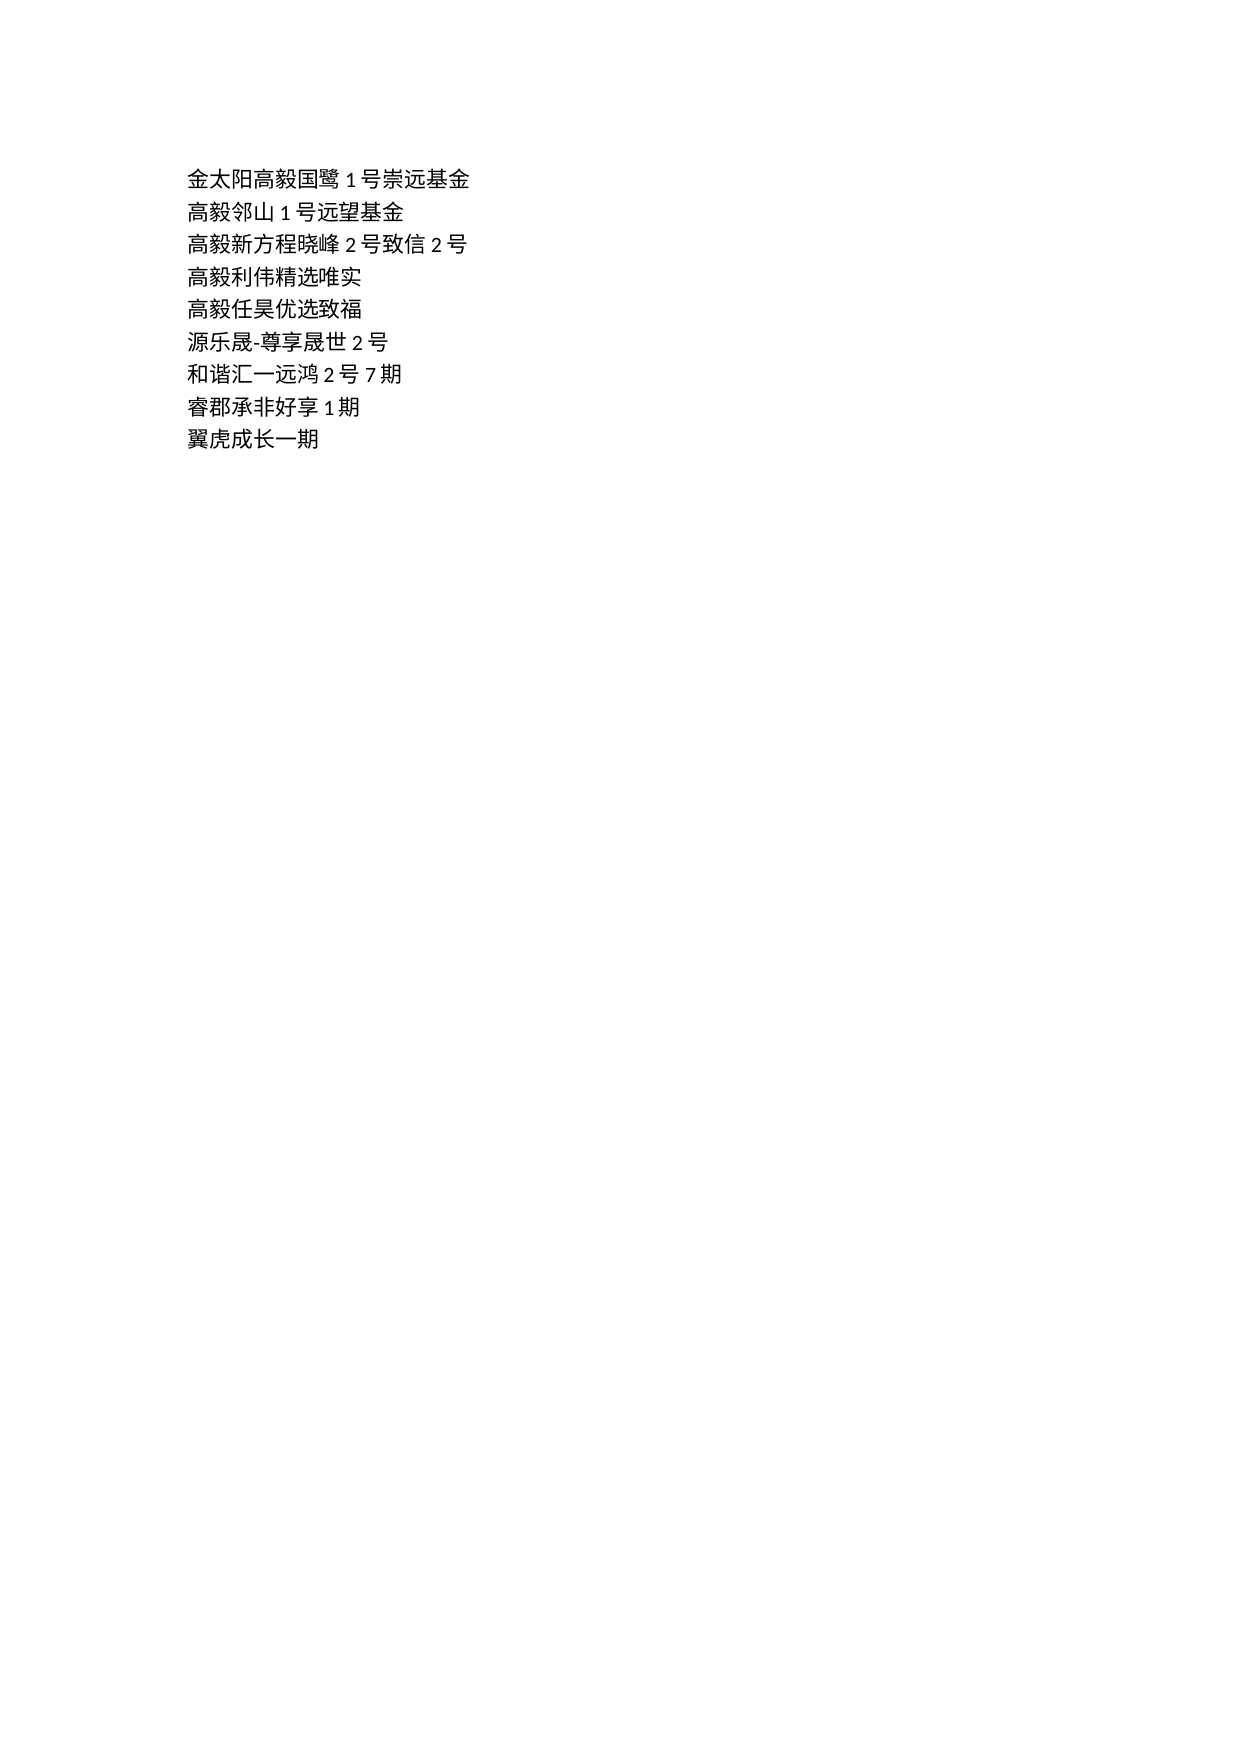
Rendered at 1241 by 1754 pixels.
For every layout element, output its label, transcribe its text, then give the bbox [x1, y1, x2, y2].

text 和谐汇一远鸿2号7期 [187, 357, 1053, 389]
text 高毅新方程晓峰2号致信2号 [187, 227, 1053, 259]
text 高毅利伟精选唯实 [187, 259, 1053, 292]
text 翼虎成长一期 [187, 422, 1053, 454]
text 源乐晟-尊享晟世2号 [187, 324, 1053, 357]
text 高毅任昊优选致福 [187, 292, 1053, 324]
text 高毅邻山1号远望基金 [187, 194, 1053, 227]
text 金太阳高毅国鹭1号崇远基金 [187, 162, 1053, 194]
text 睿郡承非好享1期 [187, 389, 1053, 422]
